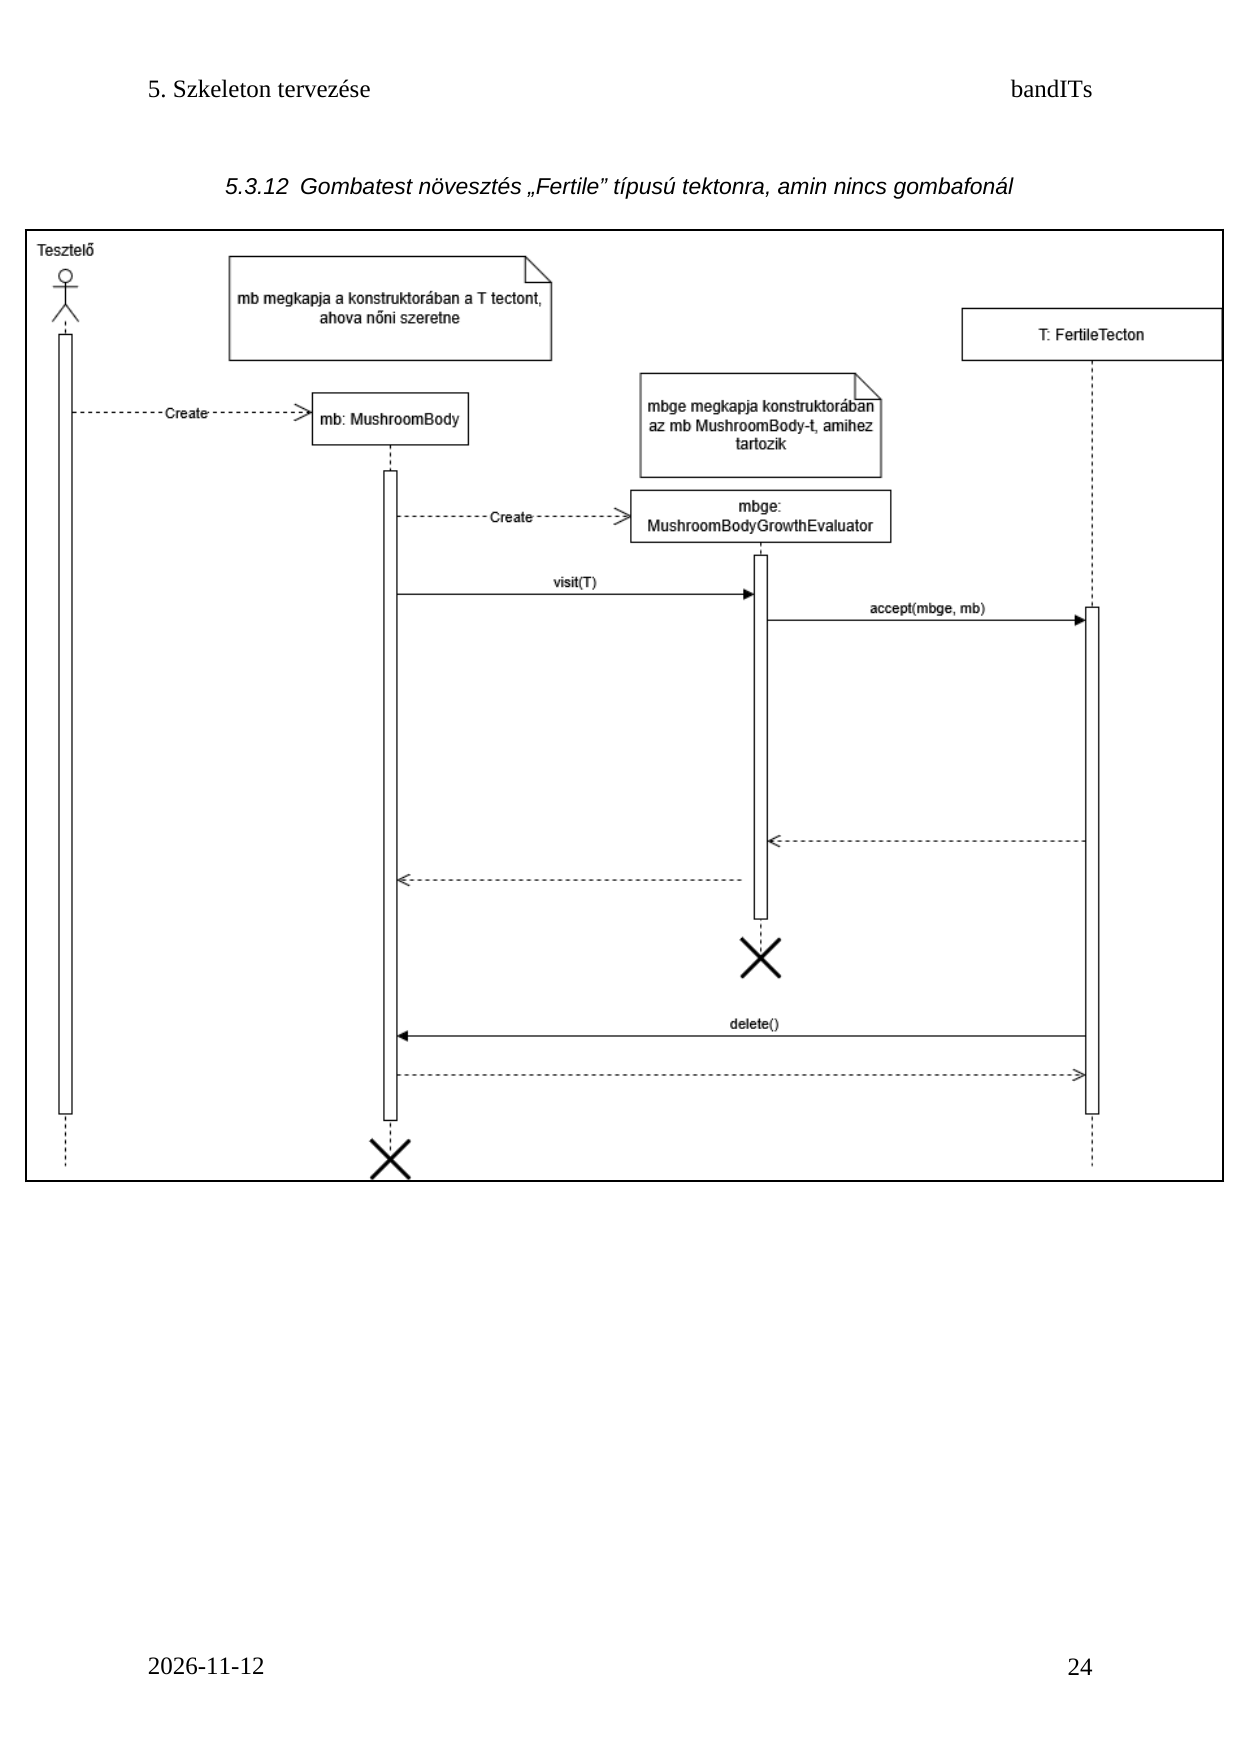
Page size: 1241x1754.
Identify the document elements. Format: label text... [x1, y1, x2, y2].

picture [27, 231, 1222, 1180]
subtitle Gombatest növesztés „Fertile” típusú tektonra, amin nincs gombafonál [148, 173, 1093, 199]
